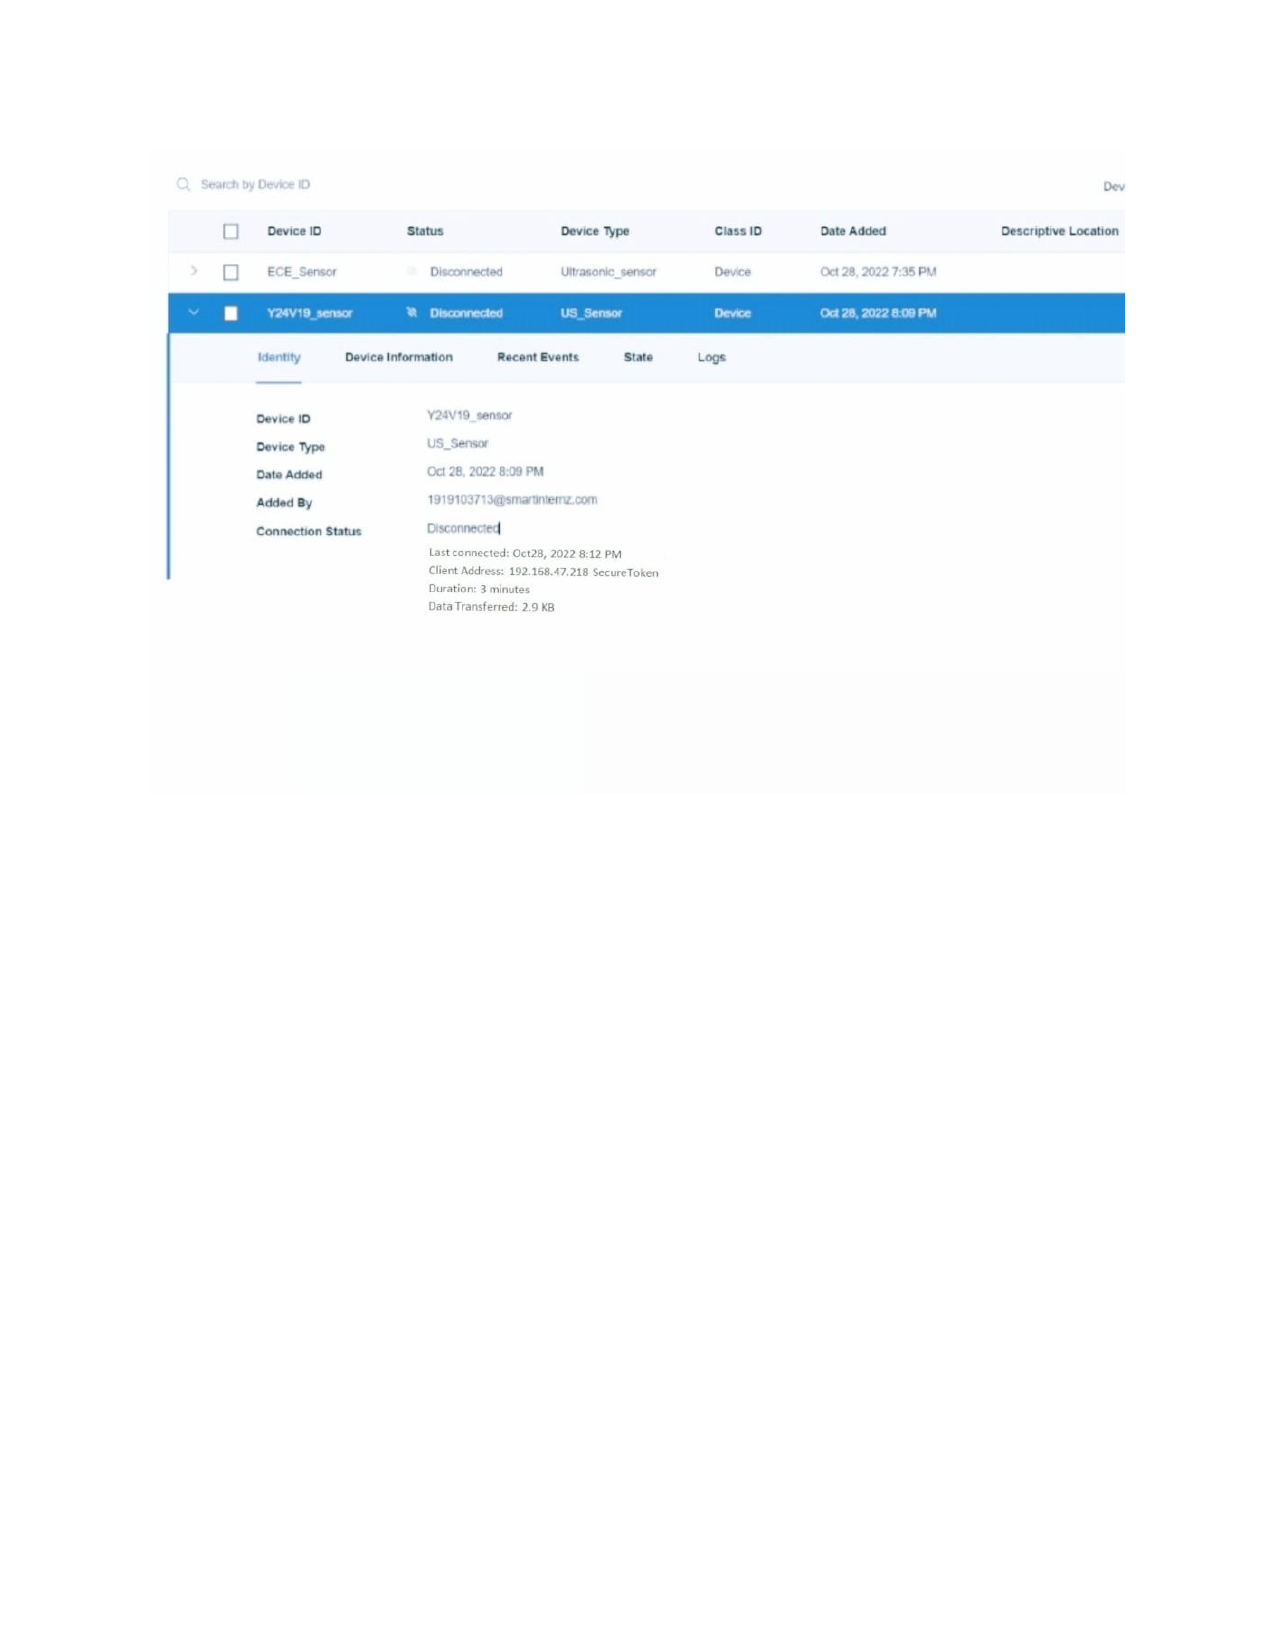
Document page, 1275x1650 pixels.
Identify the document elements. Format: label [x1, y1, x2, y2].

picture [150, 150, 1125, 794]
